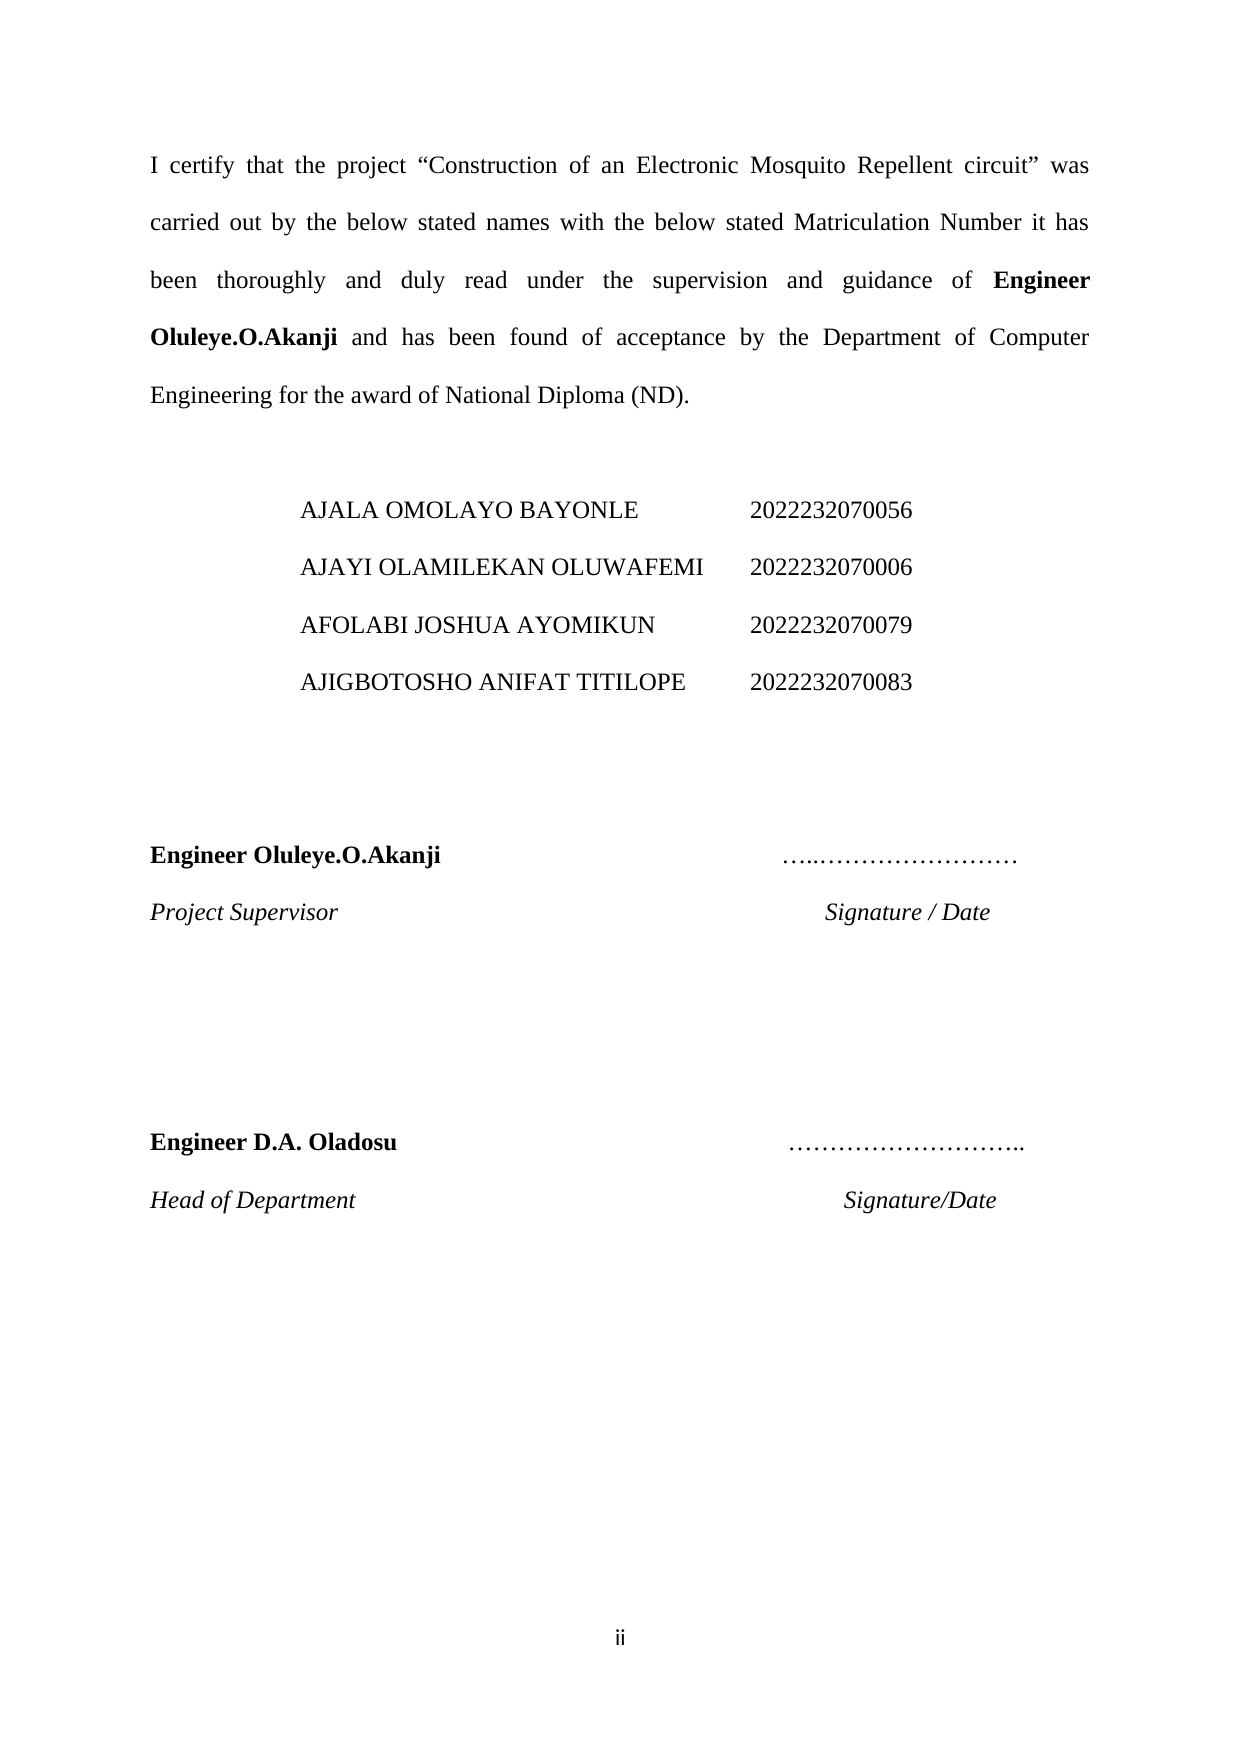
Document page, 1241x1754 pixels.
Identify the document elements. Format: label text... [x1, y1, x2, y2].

text AJAYI OLAMILEKAN OLUWAFEMI 2022232070006 [225, 552, 1090, 581]
text AJIGBOTOSHO ANIFAT TITILOPE 2022232070083 [225, 667, 1090, 696]
text Engineer Oluleye.O.Akanji …..…………………… [150, 840, 1090, 869]
text Engineer D.A. Oladosu ……………………….. [150, 1127, 1090, 1156]
text AFOLABI JOSHUA AYOMIKUN 2022232070079 [225, 610, 1090, 639]
text Head of Department Signature/Date [150, 1185, 1090, 1214]
text I certify that the project “Construction of an Electronic Mosquito Repellent circuit” was carried out by the below stated names with the below stated Matriculation Number it has been thoroughly and duly read under the supervision and guidance of Engineer Oluleye.O.Akanji and has been found of acceptance by the Department of Computer Engineering for the award of National Diploma (ND). [150, 150, 1090, 409]
text Project Supervisor Signature / Date [150, 897, 1090, 926]
text AJALA OMOLAYO BAYONLE 2022232070056 [225, 495, 1090, 524]
